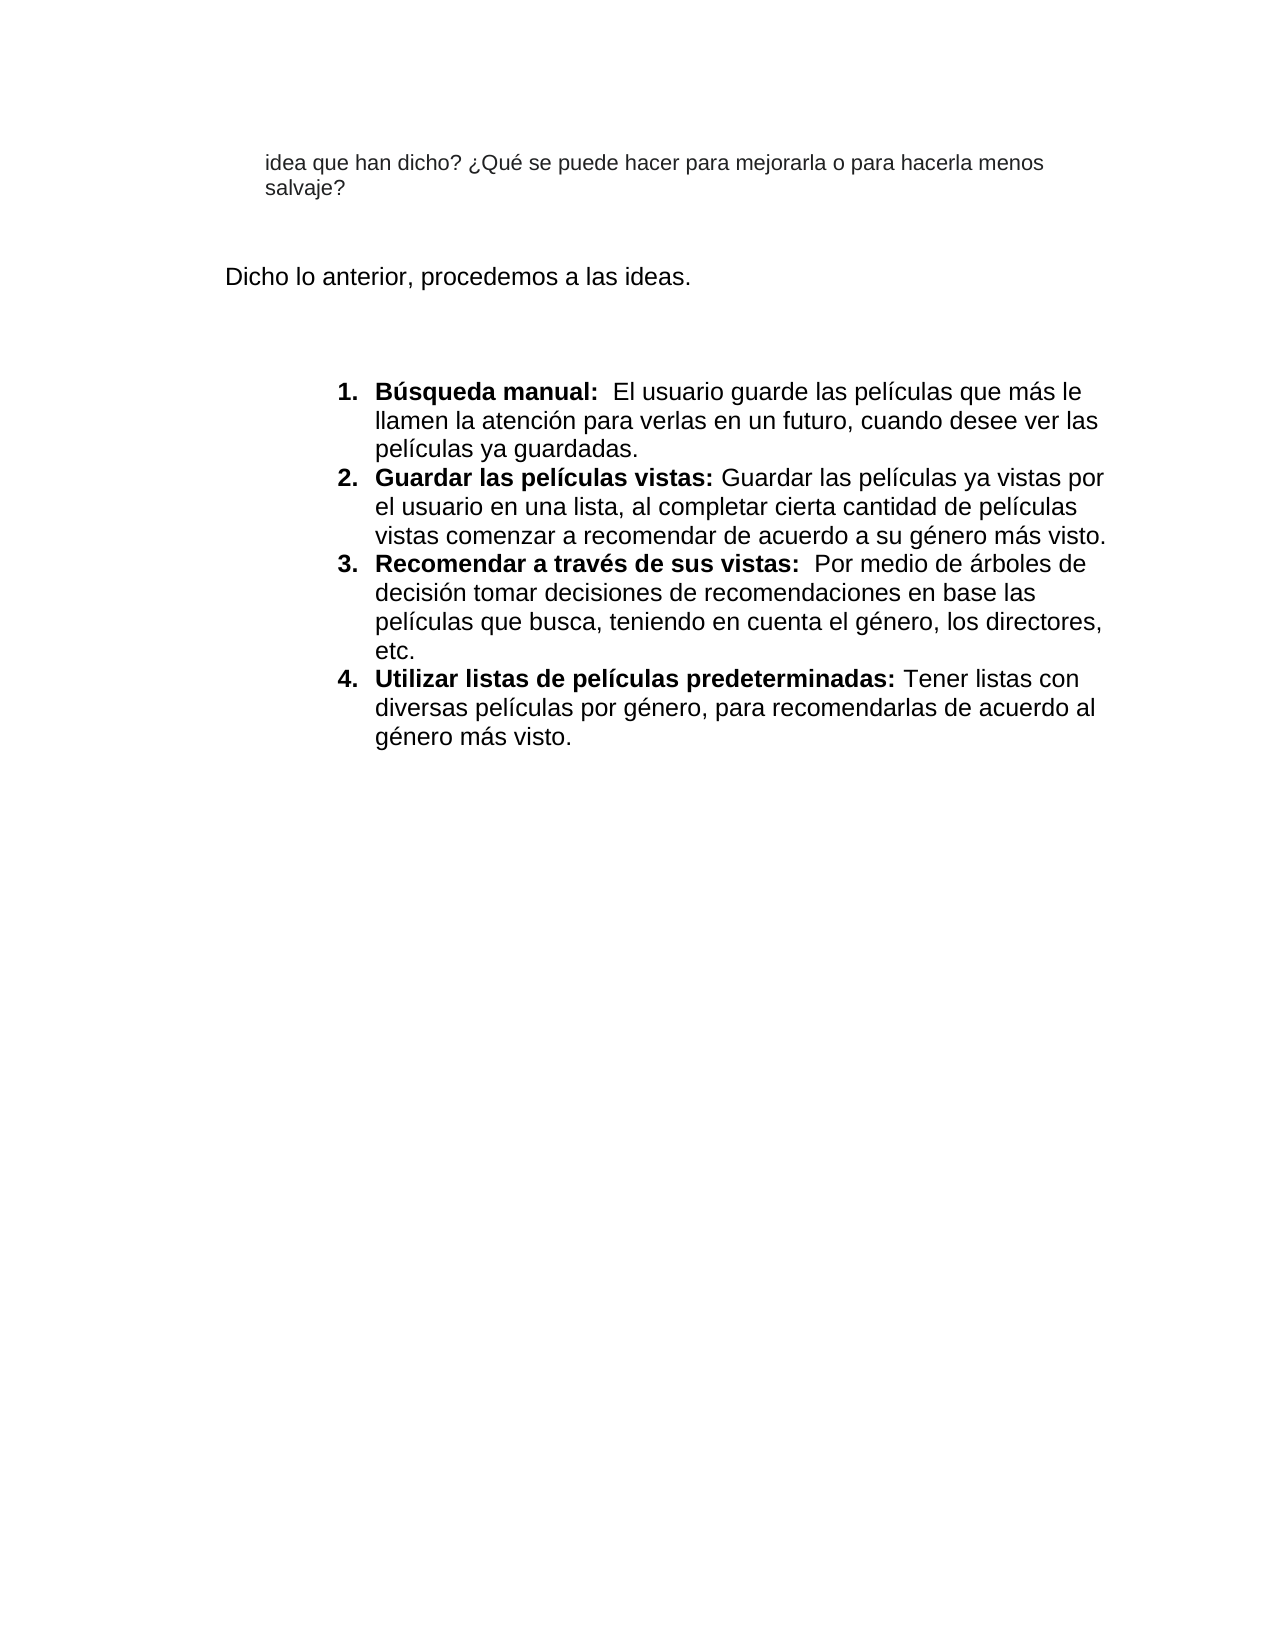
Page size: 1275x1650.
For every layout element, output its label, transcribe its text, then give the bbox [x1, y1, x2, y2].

text Dicho lo anterior, procedemos a las ideas. [150, 262, 1125, 291]
list Búsqueda manual: El usuario guarde las películas que más le llamen la atención para verlas en un futuro, cuando desee ver las películas ya guardadas. [337, 377, 1125, 463]
list Recomendar a través de sus vistas: Por medio de árboles de decisión tomar decisiones de recomendaciones en base las películas que busca, teniendo en cuenta el género, los directores, etc. [337, 549, 1125, 664]
list Guardar las películas vistas: Guardar las películas ya vistas por el usuario en una lista, al completar cierta cantidad de películas vistas comenzar a recomendar de acuerdo a su género más visto. [337, 463, 1125, 549]
list Utilizar listas de películas predeterminadas: Tener listas con diversas películas por género, para recomendarlas de acuerdo al género más visto. [337, 664, 1125, 751]
